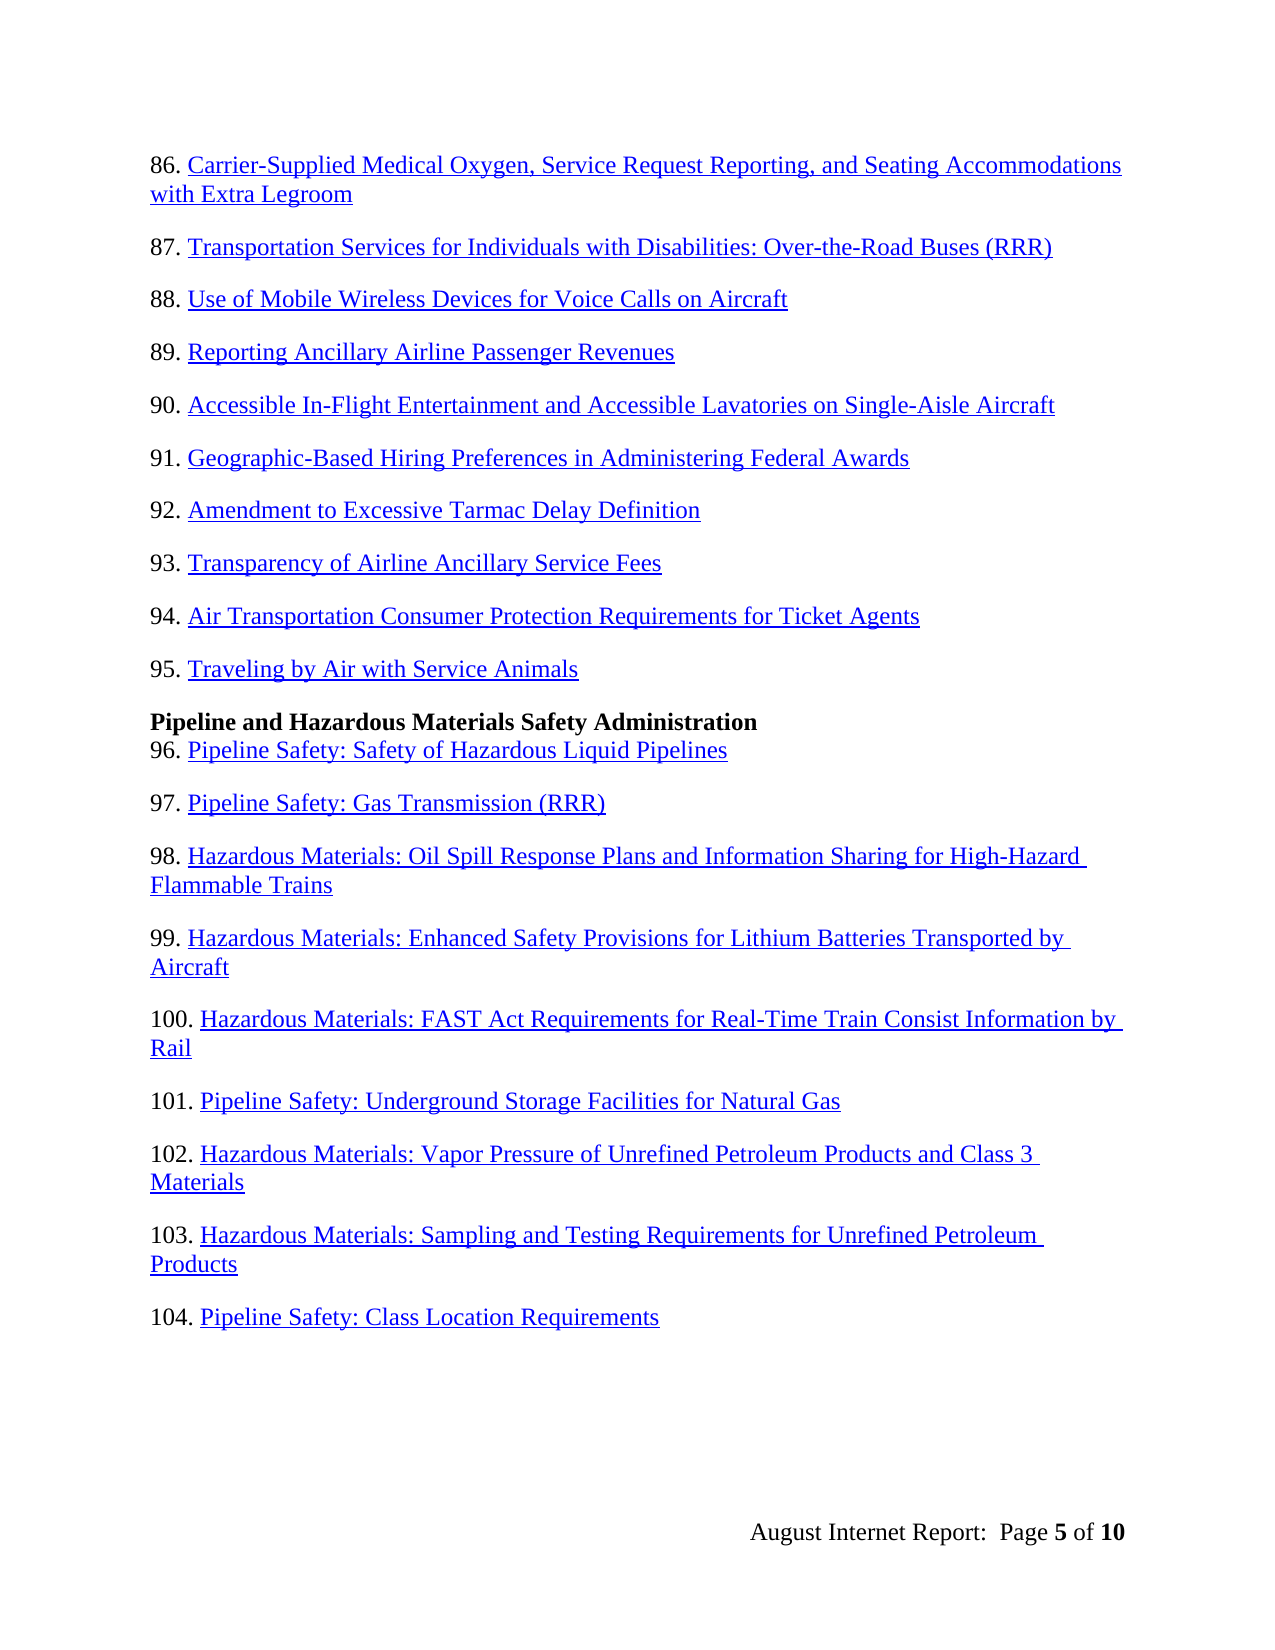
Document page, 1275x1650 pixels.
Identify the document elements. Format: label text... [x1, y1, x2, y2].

text Pipeline and Hazardous Materials Safety Administration [150, 707, 1125, 736]
text 96. Pipeline Safety: Safety of Hazardous Liquid Pipelines [150, 736, 1125, 764]
text 89. Reporting Ancillary Airline Passenger Revenues [150, 337, 1125, 366]
text 97. Pipeline Safety: Gas Transmission (RRR) [150, 788, 1125, 817]
text 86. Carrier-Supplied Medical Oxygen, Service Request Reporting, and Seating Accommodations with Extra Legroom [150, 150, 1125, 207]
text 99. Hazardous Materials: Enhanced Safety Provisions for Lithium Batteries Transported by Aircraft [150, 923, 1125, 980]
text 103. Hazardous Materials: Sampling and Testing Requirements for Unrefined Petroleum Products [150, 1220, 1125, 1278]
text 95. Traveling by Air with Service Animals [150, 654, 1125, 683]
text 88. Use of Mobile Wireless Devices for Voice Calls on Aircraft [150, 284, 1125, 313]
text 91. Geographic-Based Hiring Preferences in Administering Federal Awards [150, 443, 1125, 472]
text 104. Pipeline Safety: Class Location Requirements [150, 1302, 1125, 1331]
text 93. Transparency of Airline Ancillary Service Fees [150, 548, 1125, 577]
text 94. Air Transportation Consumer Protection Requirements for Ticket Agents [150, 601, 1125, 630]
text 90. Accessible In-Flight Entertainment and Accessible Lavatories on Single-Aisle Aircraft [150, 390, 1125, 419]
text 98. Hazardous Materials: Oil Spill Response Plans and Information Sharing for High-Hazard Flammable Trains [150, 841, 1125, 899]
text 102. Hazardous Materials: Vapor Pressure of Unrefined Petroleum Products and Class 3 Materials [150, 1139, 1125, 1196]
text 100. Hazardous Materials: FAST Act Requirements for Real-Time Train Consist Information by Rail [150, 1004, 1125, 1062]
text 87. Transportation Services for Individuals with Disabilities: Over-the-Road Buses (RRR) [150, 232, 1125, 260]
text 101. Pipeline Safety: Underground Storage Facilities for Natural Gas [150, 1086, 1125, 1115]
text 92. Amendment to Excessive Tarmac Delay Definition [150, 496, 1125, 524]
